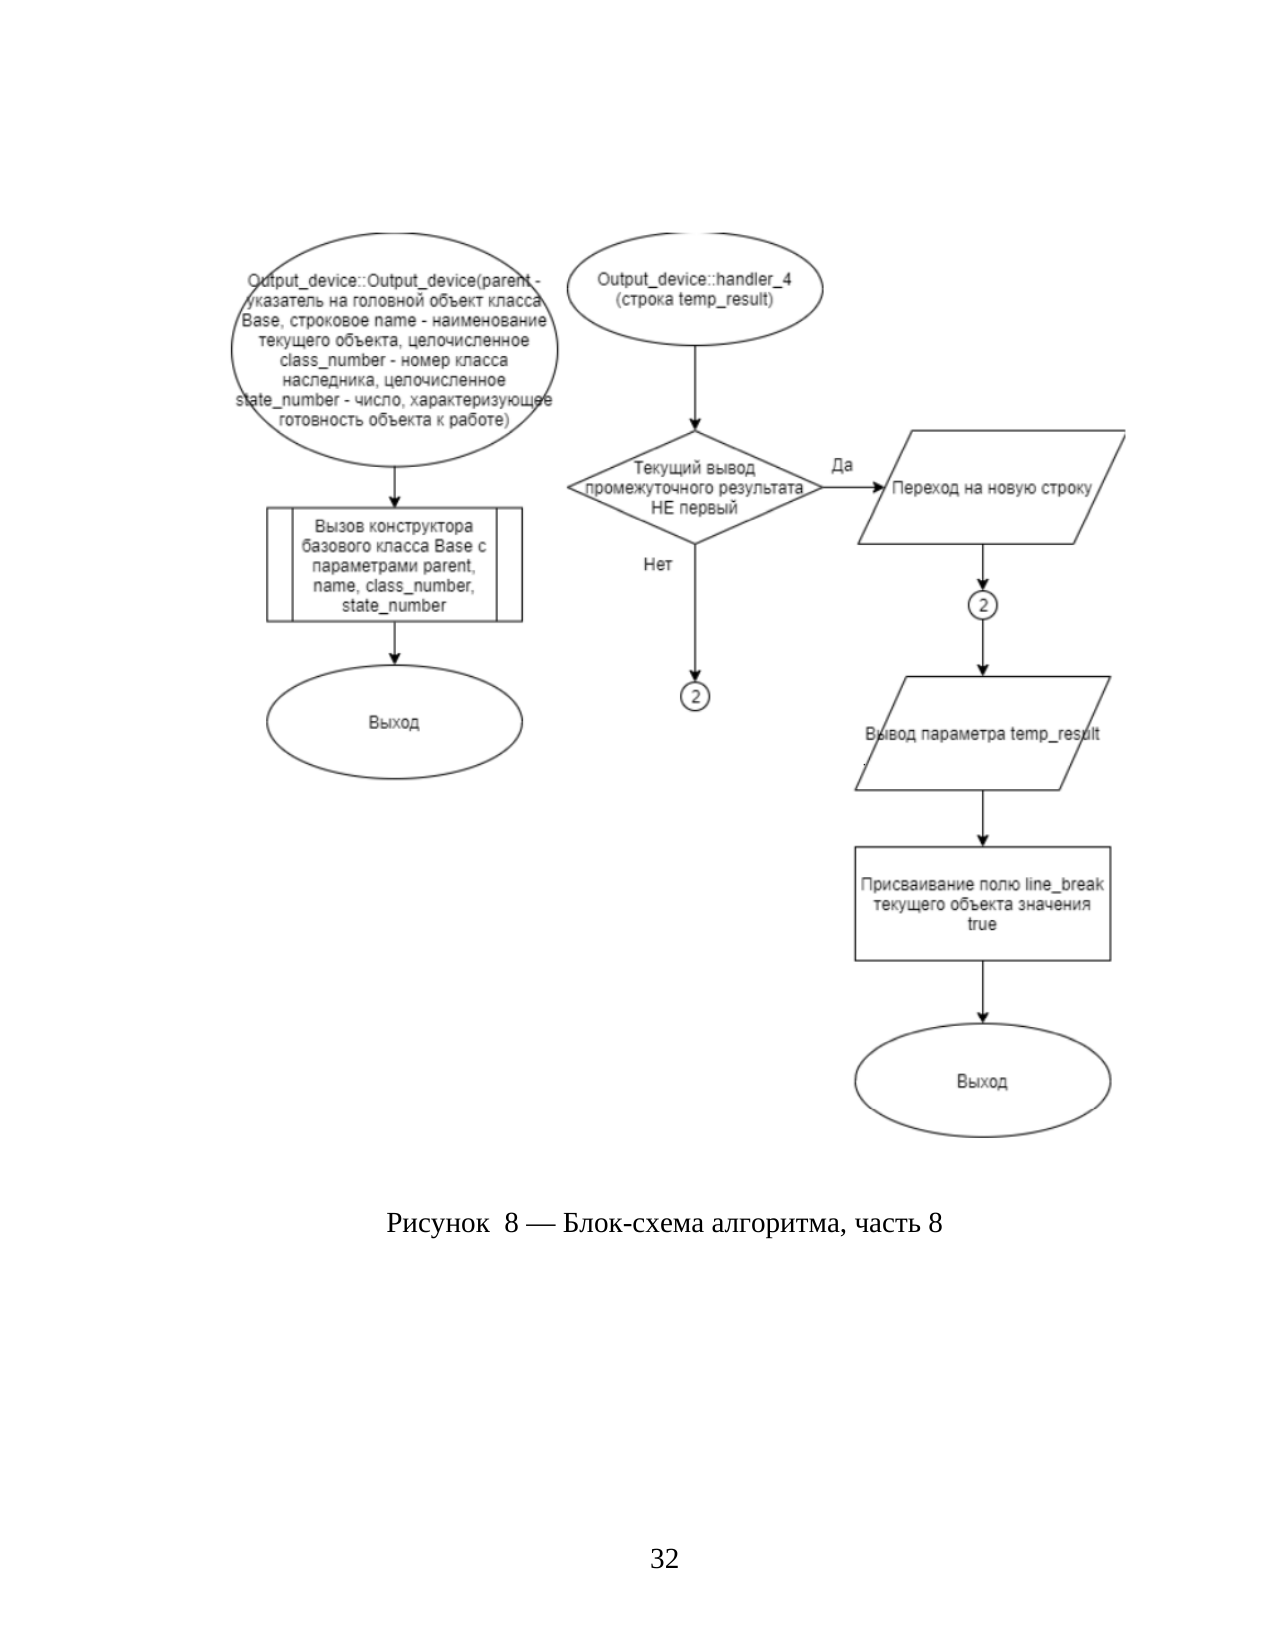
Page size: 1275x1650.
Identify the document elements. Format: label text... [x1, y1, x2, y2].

picture [177, 185, 1152, 1172]
text Рисунок 8 — Блок-схема алгоритма, часть 8 [177, 1205, 1152, 1238]
